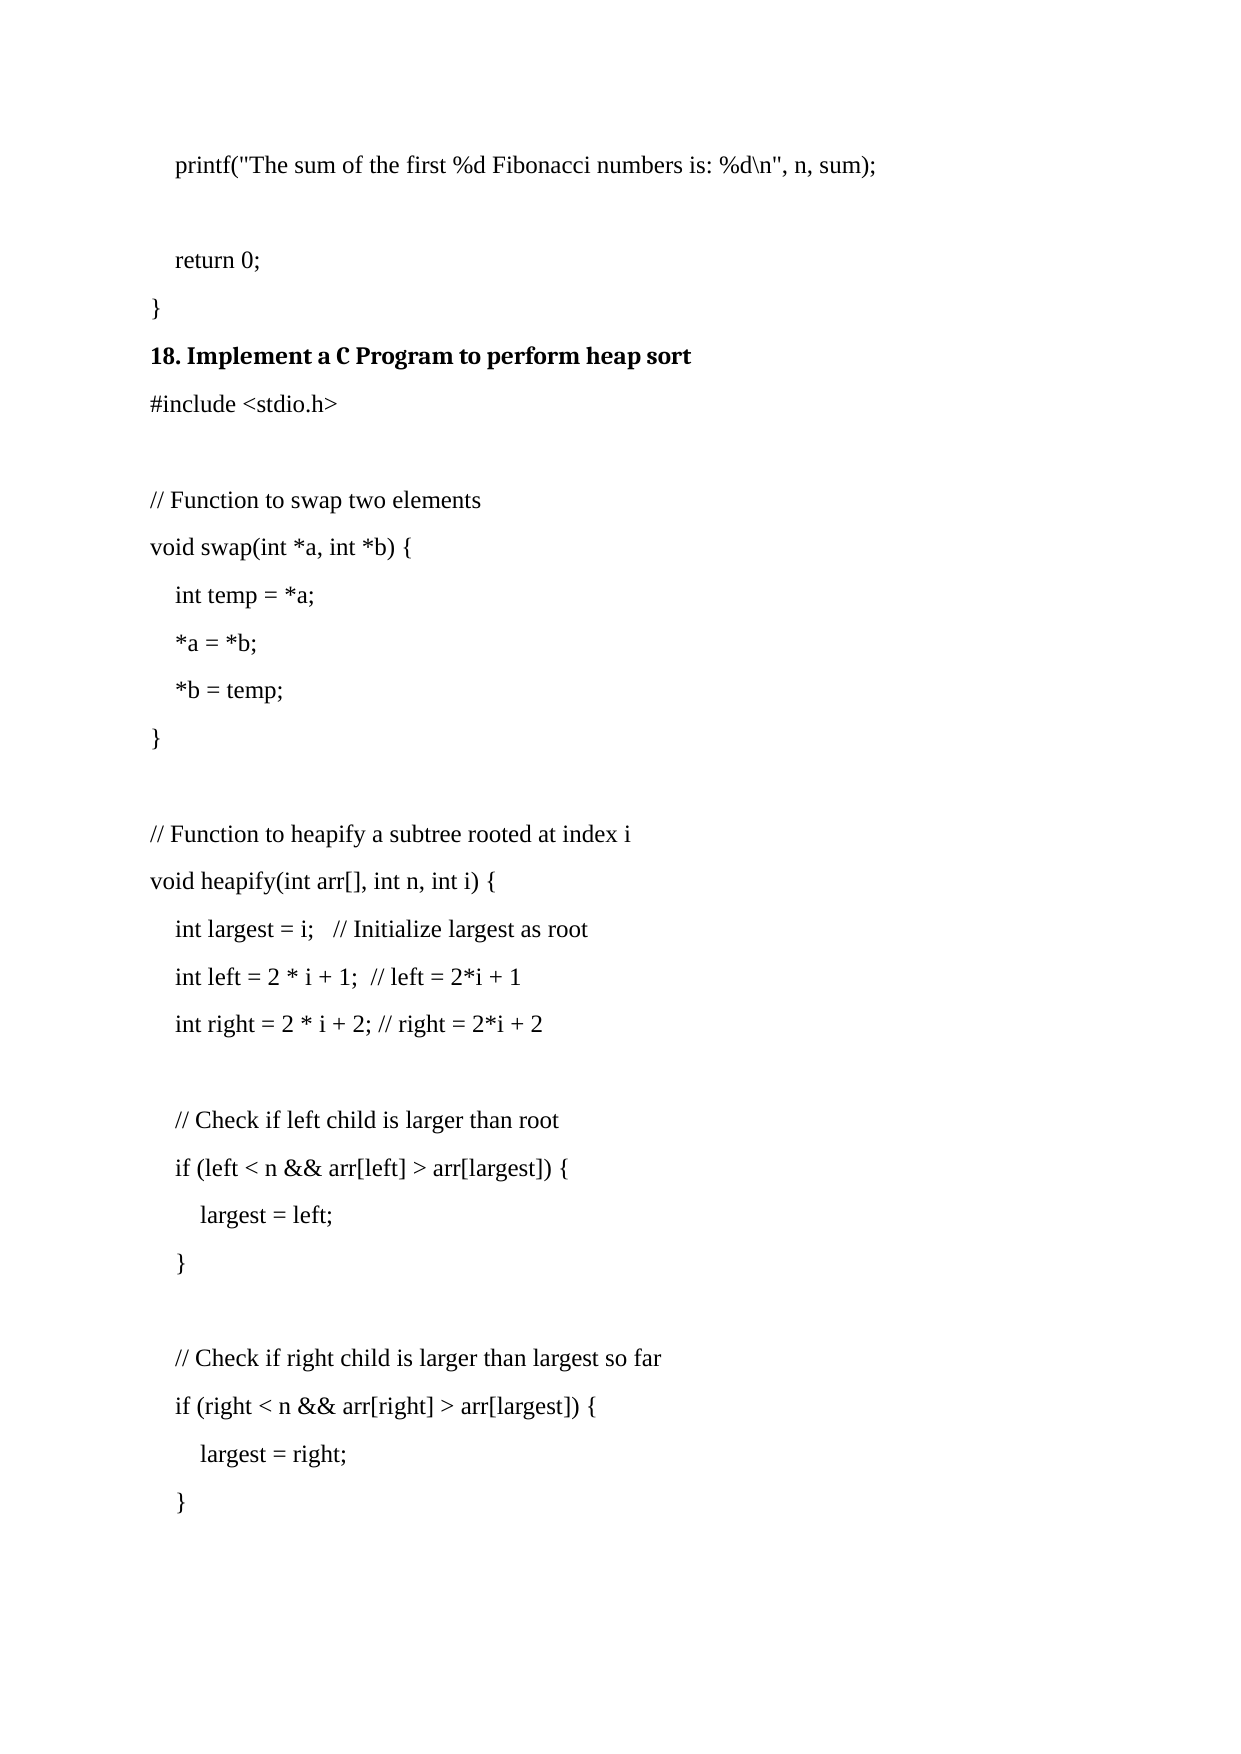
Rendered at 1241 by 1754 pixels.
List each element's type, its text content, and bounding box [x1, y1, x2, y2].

text if (right < n && arr[right] > arr[largest]) { [150, 1391, 1090, 1420]
text *b = temp; [150, 676, 1090, 704]
text int right = 2 * i + 2; // right = 2*i + 2 [150, 1009, 1090, 1038]
text return 0; [150, 245, 1090, 274]
text if (left < n && arr[left] > arr[largest]) { [150, 1153, 1090, 1181]
text largest = right; [150, 1439, 1090, 1468]
text #include <stdio.h> [150, 389, 1090, 418]
text void swap(int *a, int *b) { [150, 532, 1090, 561]
text void heapify(int arr[], int n, int i) { [150, 866, 1090, 895]
text // Function to swap two elements [150, 485, 1090, 513]
text largest = left; [150, 1200, 1090, 1229]
text } [150, 1487, 1090, 1515]
text printf("The sum of the first %d Fibonacci numbers is: %d\n", n, sum); [150, 150, 1090, 179]
text int largest = i; // Initialize largest as root [150, 914, 1090, 943]
text // Function to heapify a subtree rooted at index i [150, 819, 1090, 847]
text *a = *b; [150, 628, 1090, 657]
text int temp = *a; [150, 580, 1090, 609]
text // Check if right child is larger than largest so far [150, 1343, 1090, 1372]
text 18. Implement a C Program to perform heap sort [150, 341, 1090, 370]
text } [150, 1248, 1090, 1277]
text } [150, 293, 1090, 322]
text int left = 2 * i + 1; // left = 2*i + 1 [150, 962, 1090, 991]
text // Check if left child is larger than root [150, 1105, 1090, 1134]
text } [150, 723, 1090, 752]
